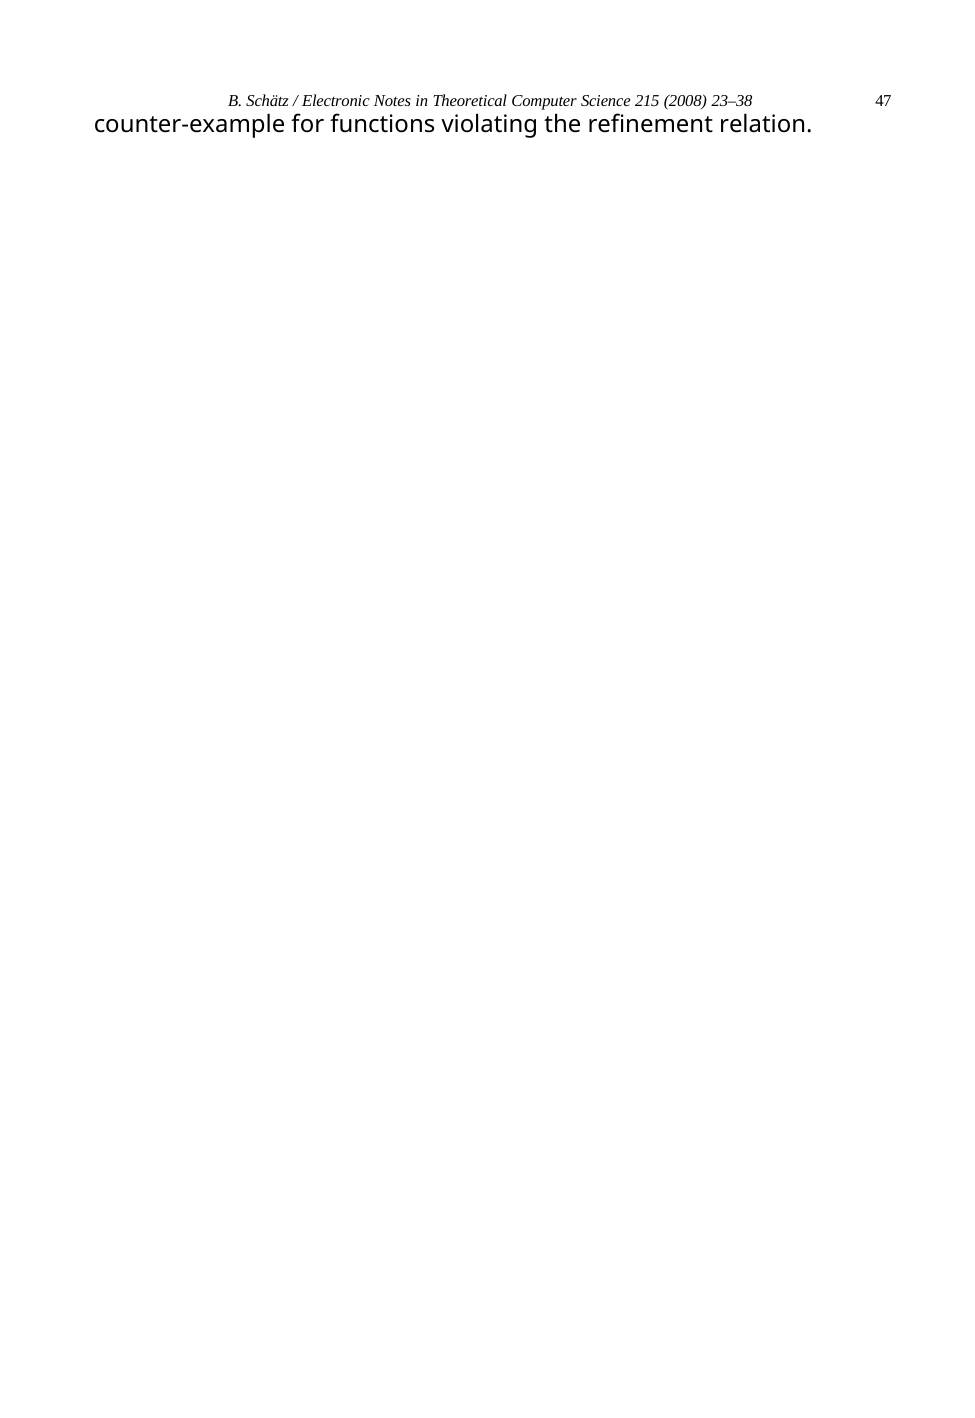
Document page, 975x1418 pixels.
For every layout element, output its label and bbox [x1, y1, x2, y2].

text [93, 110, 893, 138]
